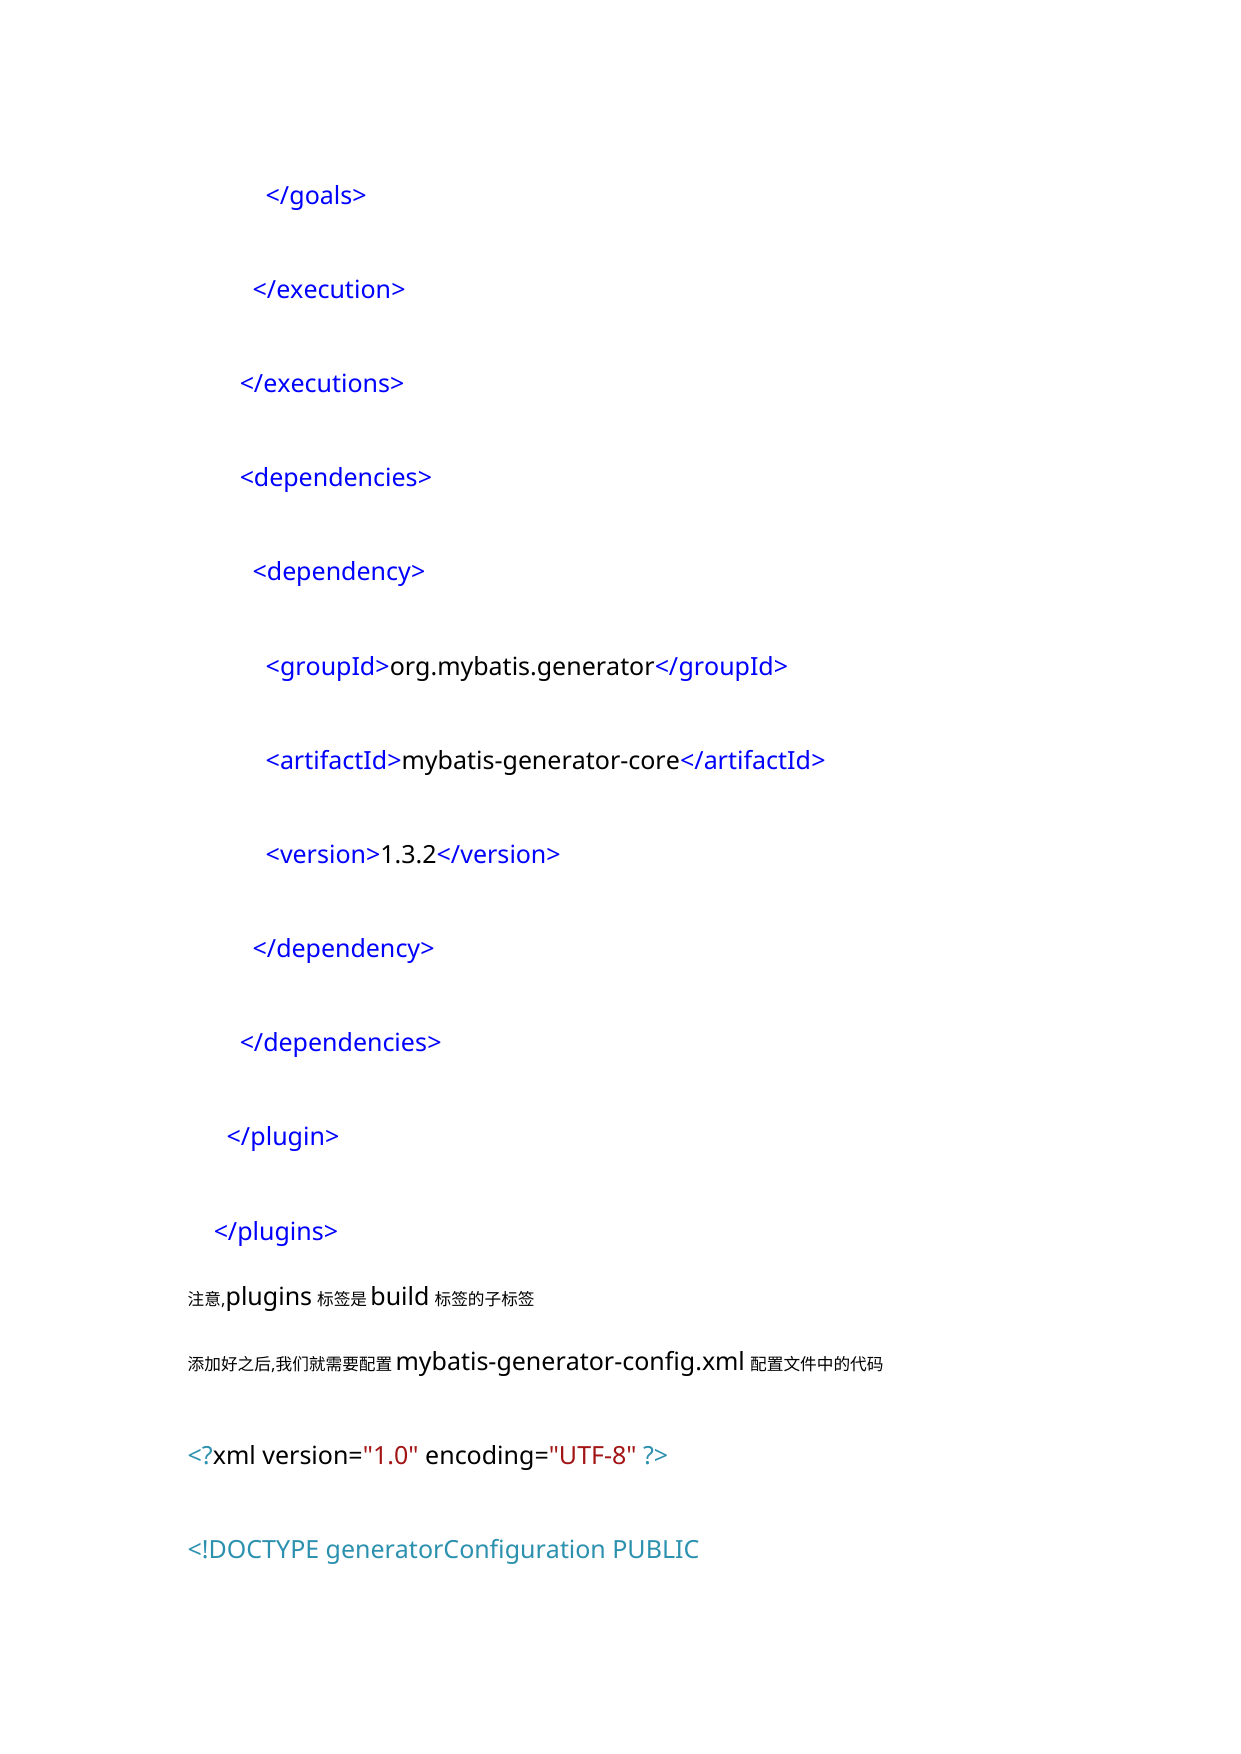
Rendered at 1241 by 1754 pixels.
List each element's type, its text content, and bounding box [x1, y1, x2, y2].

text </plugin> [187, 1104, 1053, 1169]
text <!DOCTYPE generatorConfiguration PUBLIC [187, 1516, 1053, 1581]
text </dependency> [187, 915, 1053, 980]
text </dependencies> [187, 1009, 1053, 1074]
text </plugins> [187, 1198, 1053, 1263]
text <artifactId>mybatis-generator-core</artifactId> [187, 727, 1053, 792]
text <groupId>org.mybatis.generator</groupId> [187, 633, 1053, 698]
text 添加好之后,我们就需要配置mybatis-generator-config.xml配置文件中的代码 [187, 1328, 1053, 1393]
text <dependencies> [187, 444, 1053, 509]
text <version>1.3.2</version> [187, 821, 1053, 886]
text </executions> [187, 350, 1053, 415]
text </execution> [187, 256, 1053, 321]
text <dependency> [187, 539, 1053, 604]
text </goals> [187, 162, 1053, 227]
text <?xml version="1.0" encoding="UTF-8" ?> [187, 1422, 1053, 1487]
text 注意,plugins标签是build标签的子标签 [187, 1263, 1053, 1328]
